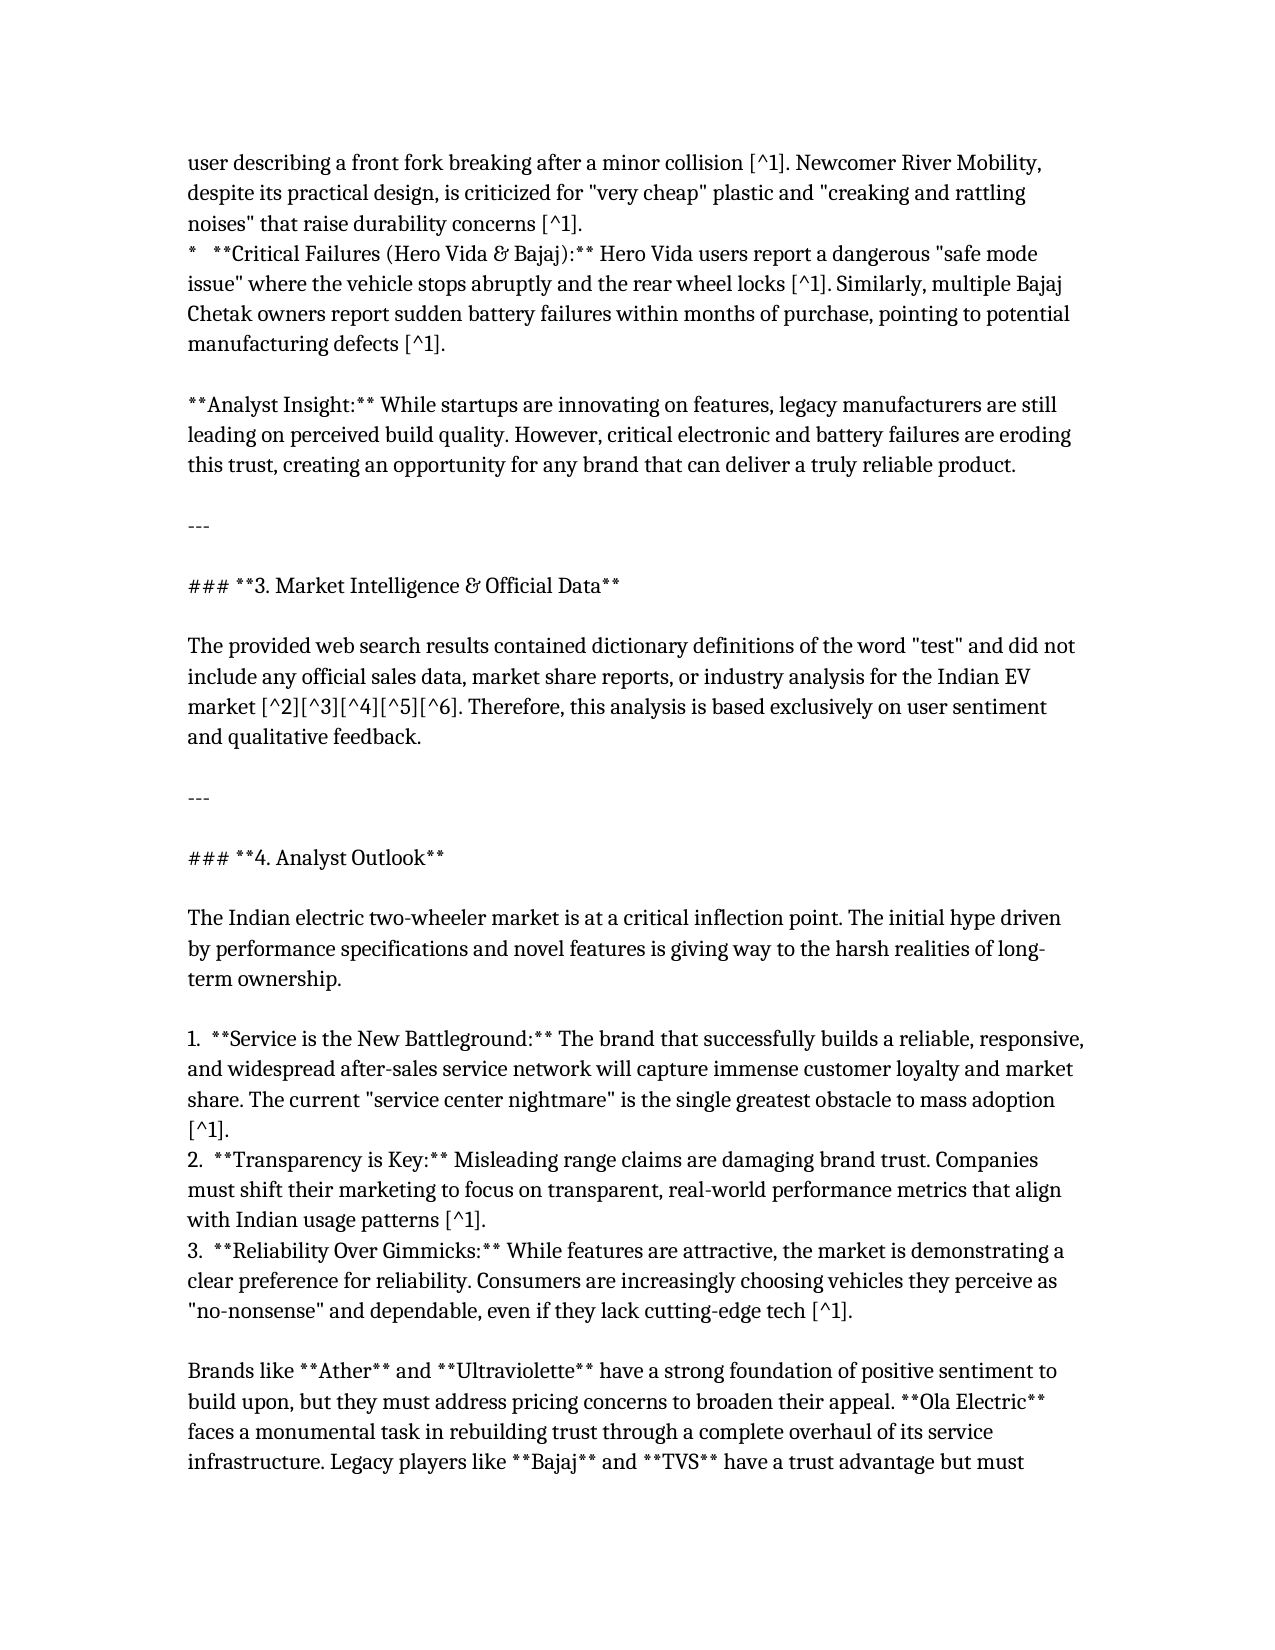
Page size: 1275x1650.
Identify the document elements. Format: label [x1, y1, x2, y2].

text [187, 150, 1087, 1475]
